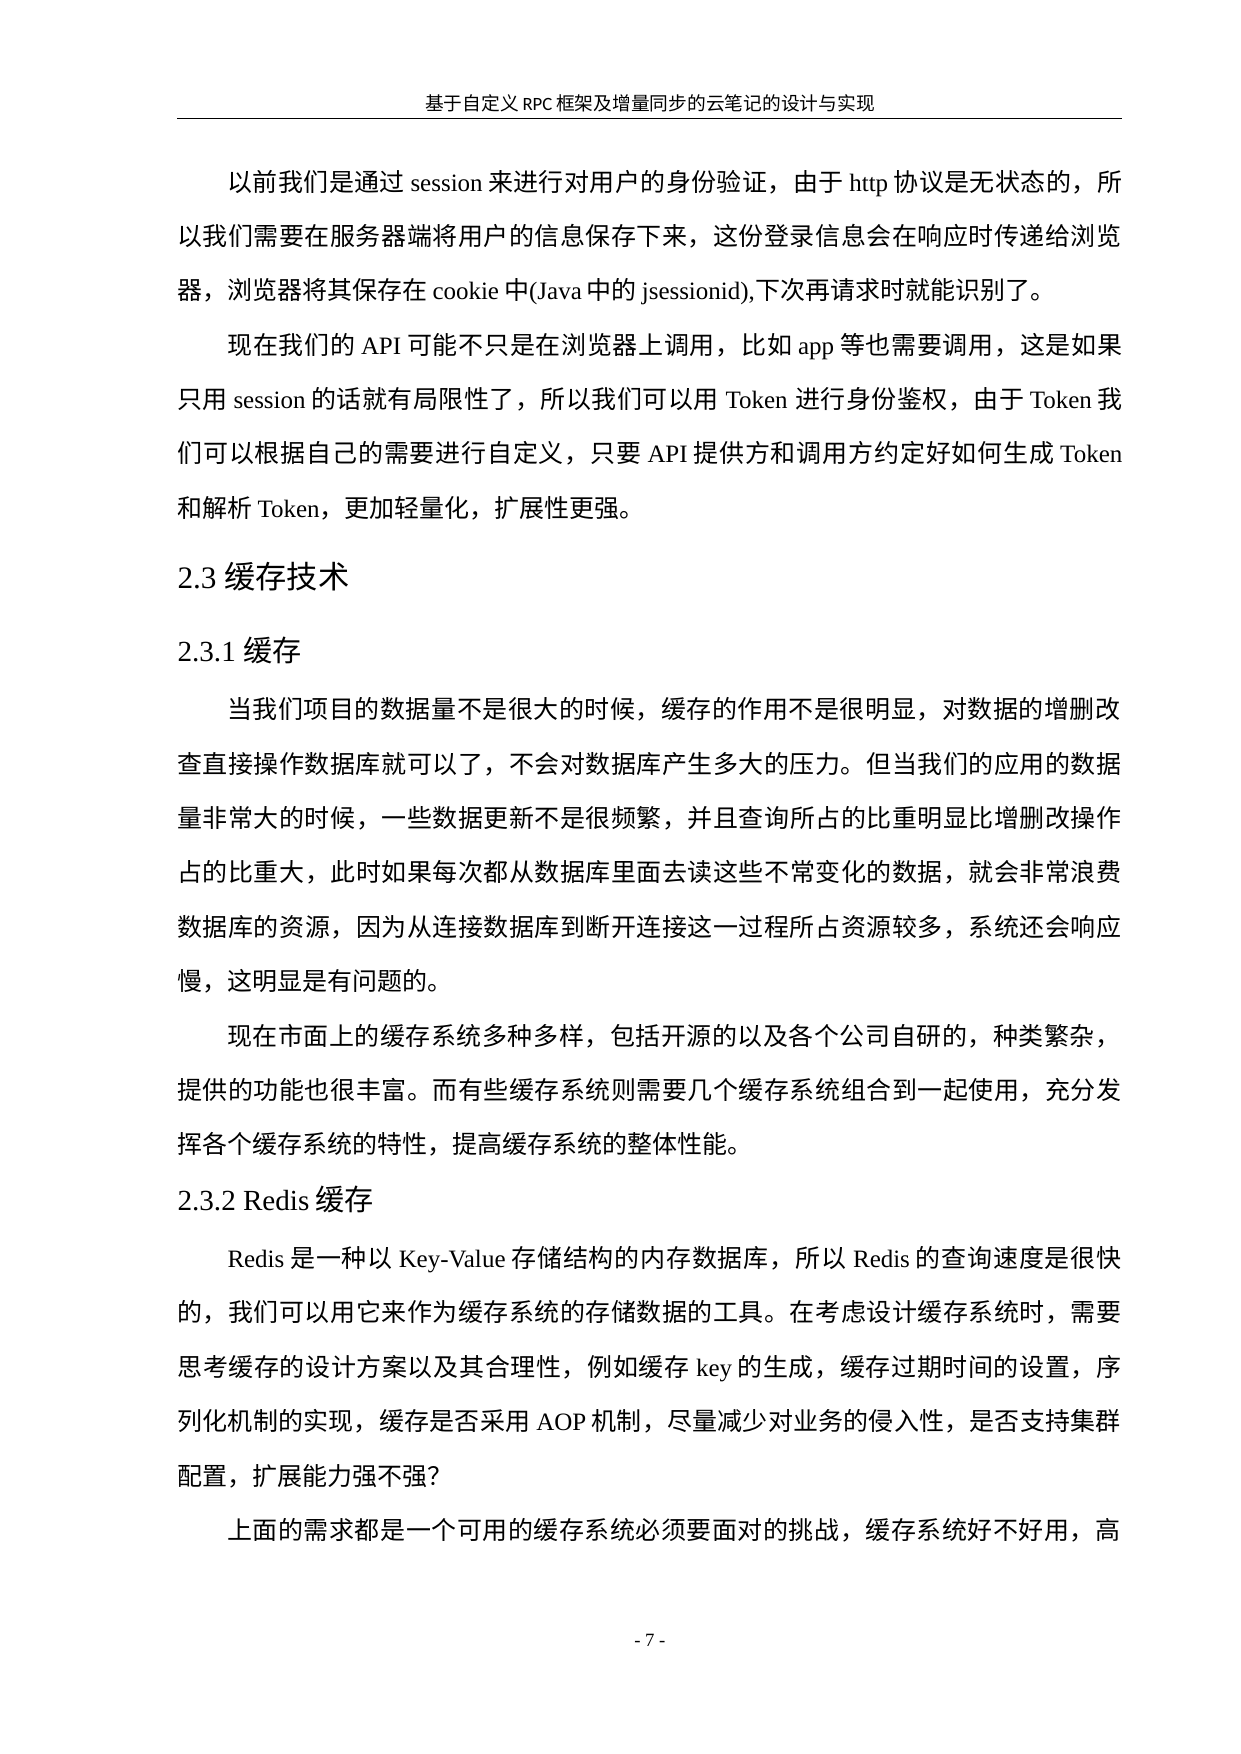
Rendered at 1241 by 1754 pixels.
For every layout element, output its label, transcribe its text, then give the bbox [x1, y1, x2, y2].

subtitle 2.3.2 Redis缓存 [177, 1179, 1122, 1219]
text 现在我们的API可能不只是在浏览器上调用，比如app等也需要调用，这是如果只用session的话就有局限性了，所以我们可以用 Token 进行身份鉴权，由于Token我们可以根据自己的需要进行自定义，只要API提供方和调用方约定好如何生成Token和解析Token，更加轻量化，扩展性更强。 [177, 325, 1122, 524]
text 以前我们是通过session来进行对用户的身份验证，由于http协议是无状态的，所以我们需要在服务器端将用户的信息保存下来，这份登录信息会在响应时传递给浏览器，浏览器将其保存在cookie中(Java中的jsessionid),下次再请求时就能识别了。 [177, 162, 1122, 307]
text 上面的需求都是一个可用的缓存系统必须要面对的挑战，缓存系统好不好用，高效不高效，其实取决于一些核心的问题，只有把这些问题解决的完美，那么系统的可用性也就提高了。 [177, 1510, 1122, 1547]
subtitle 2.3 缓存技术 [177, 543, 1122, 608]
text 现在市面上的缓存系统多种多样，包括开源的以及各个公司自研的，种类繁杂，提供的功能也很丰富。而有些缓存系统则需要几个缓存系统组合到一起使用，充分发挥各个缓存系统的特性，提高缓存系统的整体性能。 [177, 1016, 1122, 1161]
text Redis是一种以Key-Value存储结构的内存数据库，所以Redis的查询速度是很快的，我们可以用它来作为缓存系统的存储数据的工具。在考虑设计缓存系统时，需要思考缓存的设计方案以及其合理性，例如缓存key的生成，缓存过期时间的设置，序列化机制的实现，缓存是否采用AOP机制，尽量减少对业务的侵入性，是否支持集群配置，扩展能力强不强？ [177, 1238, 1122, 1492]
subtitle 2.3.1 缓存 [177, 630, 1122, 670]
text 当我们项目的数据量不是很大的时候，缓存的作用不是很明显，对数据的增删改查直接操作数据库就可以了，不会对数据库产生多大的压力。但当我们的应用的数据量非常大的时候，一些数据更新不是很频繁，并且查询所占的比重明显比增删改操作占的比重大，此时如果每次都从数据库里面去读这些不常变化的数据，就会非常浪费数据库的资源，因为从连接数据库到断开连接这一过程所占资源较多，系统还会响应慢，这明显是有问题的。 [177, 690, 1122, 998]
